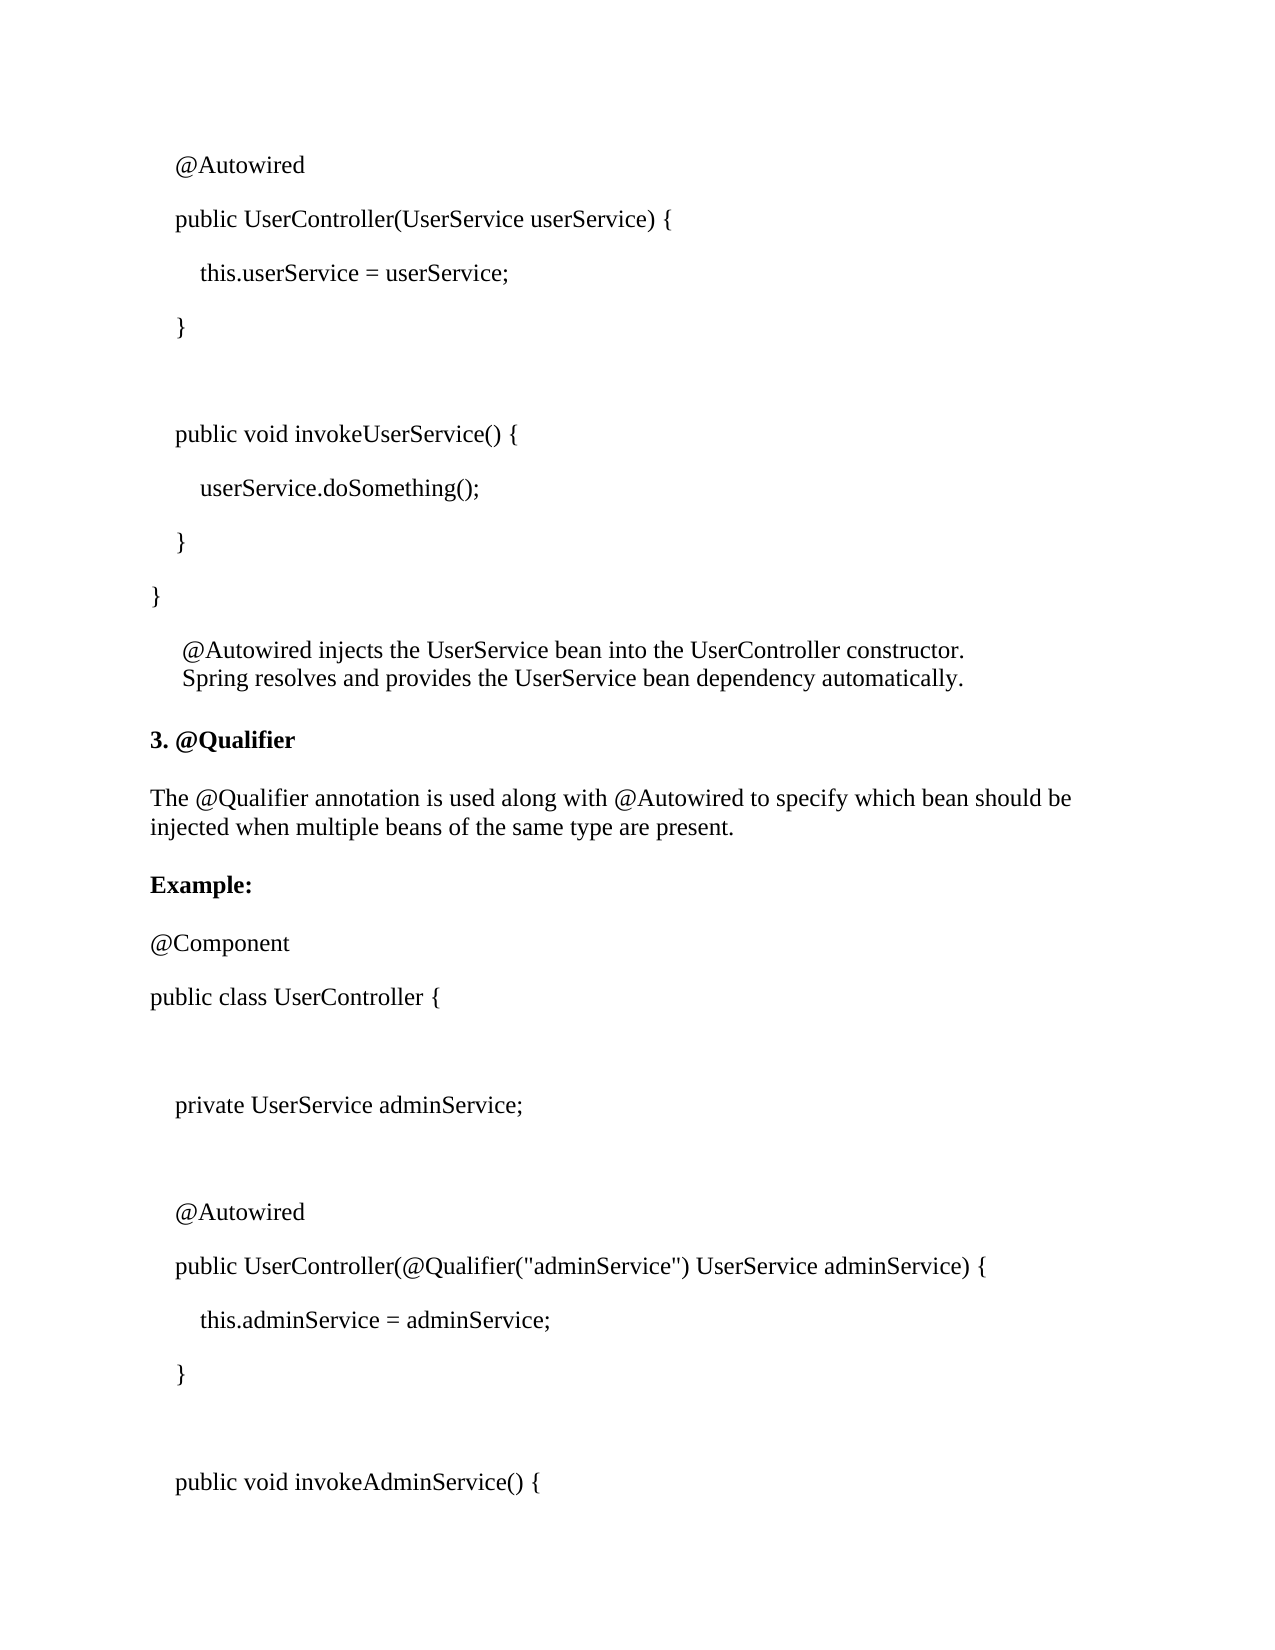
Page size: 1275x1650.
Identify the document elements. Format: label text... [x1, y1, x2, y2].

text @Autowired [150, 1197, 1125, 1226]
text @Component [150, 928, 1125, 957]
text public UserController(UserService userService) { [150, 204, 1125, 233]
subtitle 3. @Qualifier [150, 726, 1125, 754]
text  @Autowired injects the UserService bean into the UserController constructor. [150, 635, 1125, 663]
text The @Qualifier annotation is used along with @Autowired to specify which bean should be injected when multiple beans of the same type are present. [150, 783, 1125, 841]
text public void invokeUserService() { [150, 419, 1125, 448]
text public UserController(@Qualifier("adminService") UserService adminService) { [150, 1251, 1125, 1280]
text } [150, 1359, 1125, 1388]
text @Autowired [150, 150, 1125, 179]
text private UserService adminService; [150, 1090, 1125, 1118]
text public class UserController { [150, 982, 1125, 1011]
text Example: [150, 870, 1125, 899]
text this.adminService = adminService; [150, 1305, 1125, 1334]
text public void invokeAdminService() { [150, 1467, 1125, 1495]
text this.userService = userService; [150, 258, 1125, 286]
text userService.doSomething(); [150, 473, 1125, 502]
text } [150, 527, 1125, 556]
text  Spring resolves and provides the UserService bean dependency automatically. [150, 663, 1125, 692]
text } [150, 581, 1125, 609]
text } [150, 312, 1125, 340]
